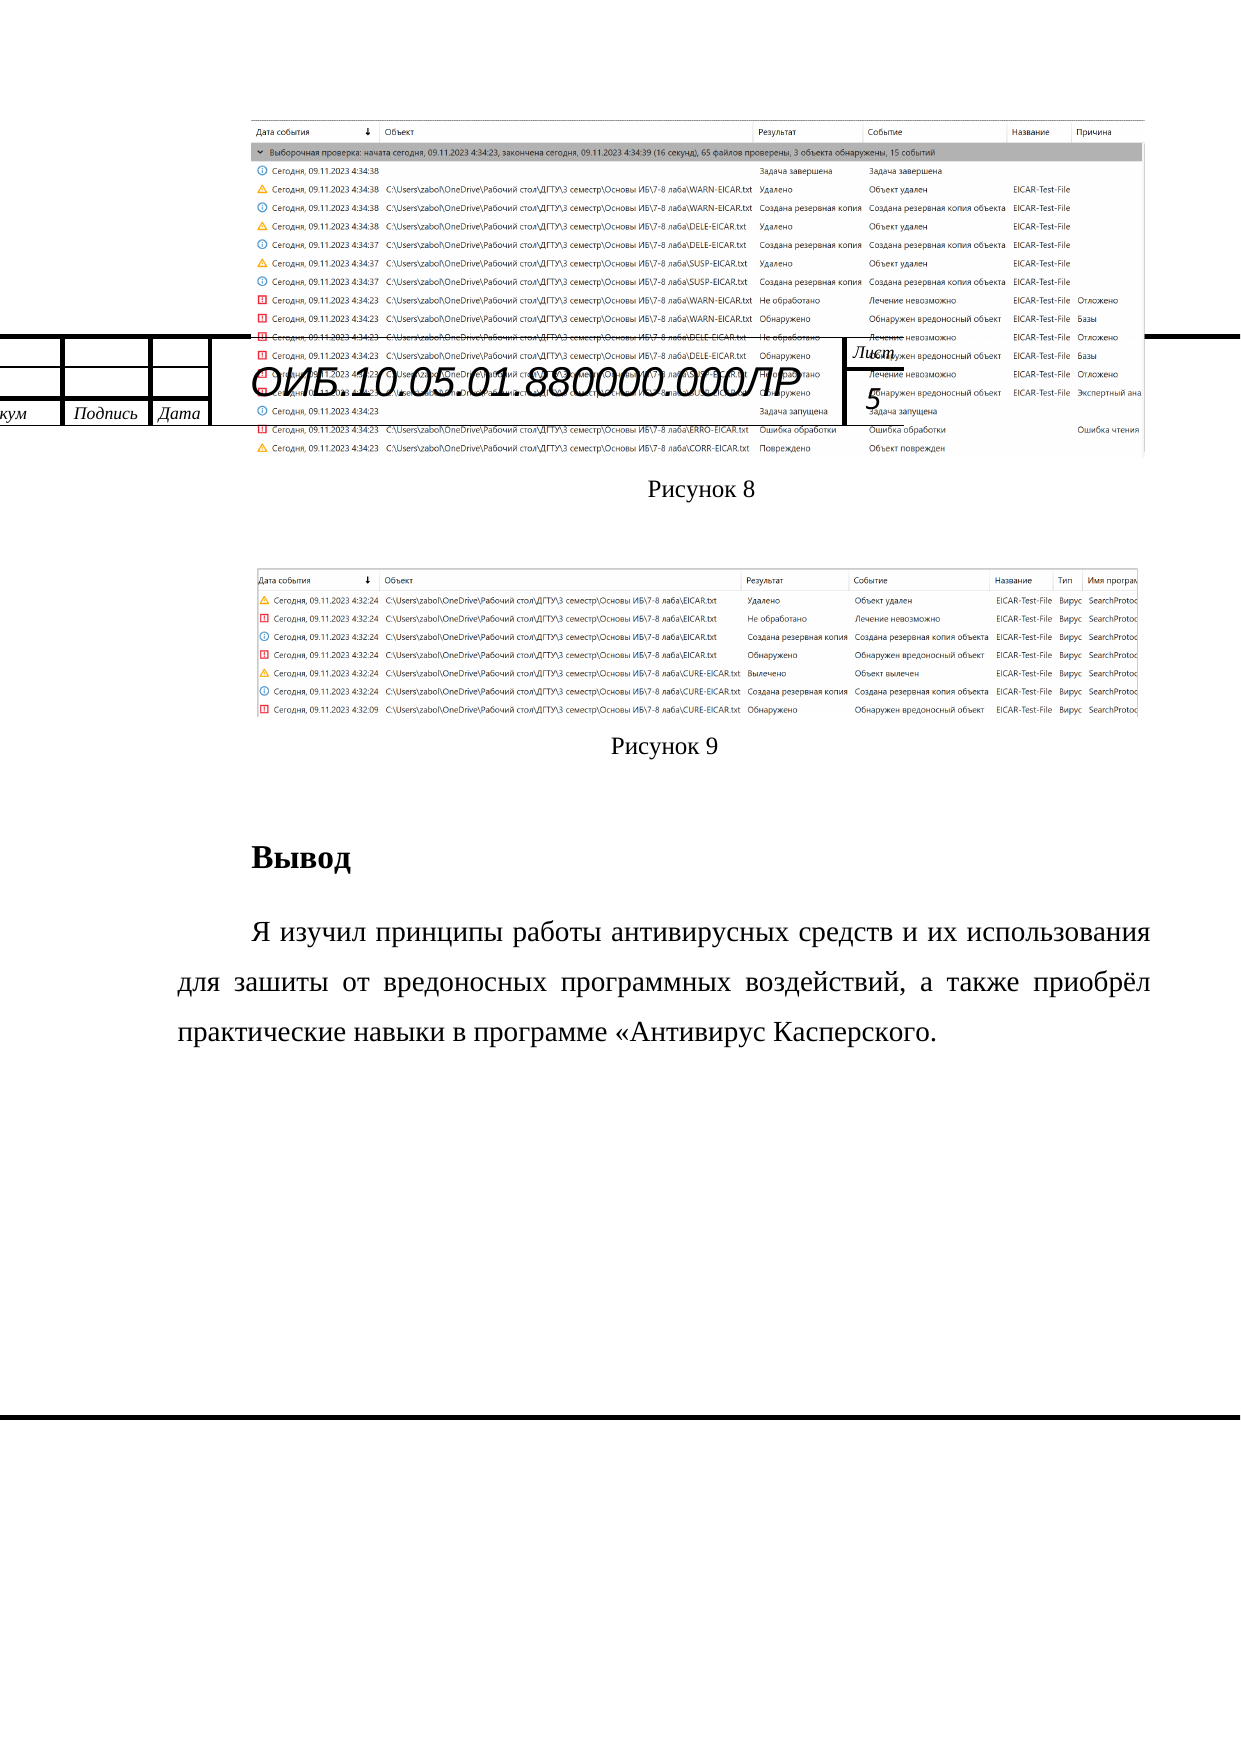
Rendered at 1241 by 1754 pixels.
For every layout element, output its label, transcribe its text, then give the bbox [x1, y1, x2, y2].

subtitle Вывод [177, 837, 1152, 876]
picture [251, 338, 842, 425]
text Я изучил принципы работы антивирусных средств и их использования для зашиты от вредоносных программных воздействий, а также приобрёл практические навыки в программе «Антивирус Касперского. [177, 914, 1152, 1048]
picture [251, 118, 1145, 458]
picture [256, 567, 1147, 717]
text Рисунок 8 [177, 474, 1152, 503]
